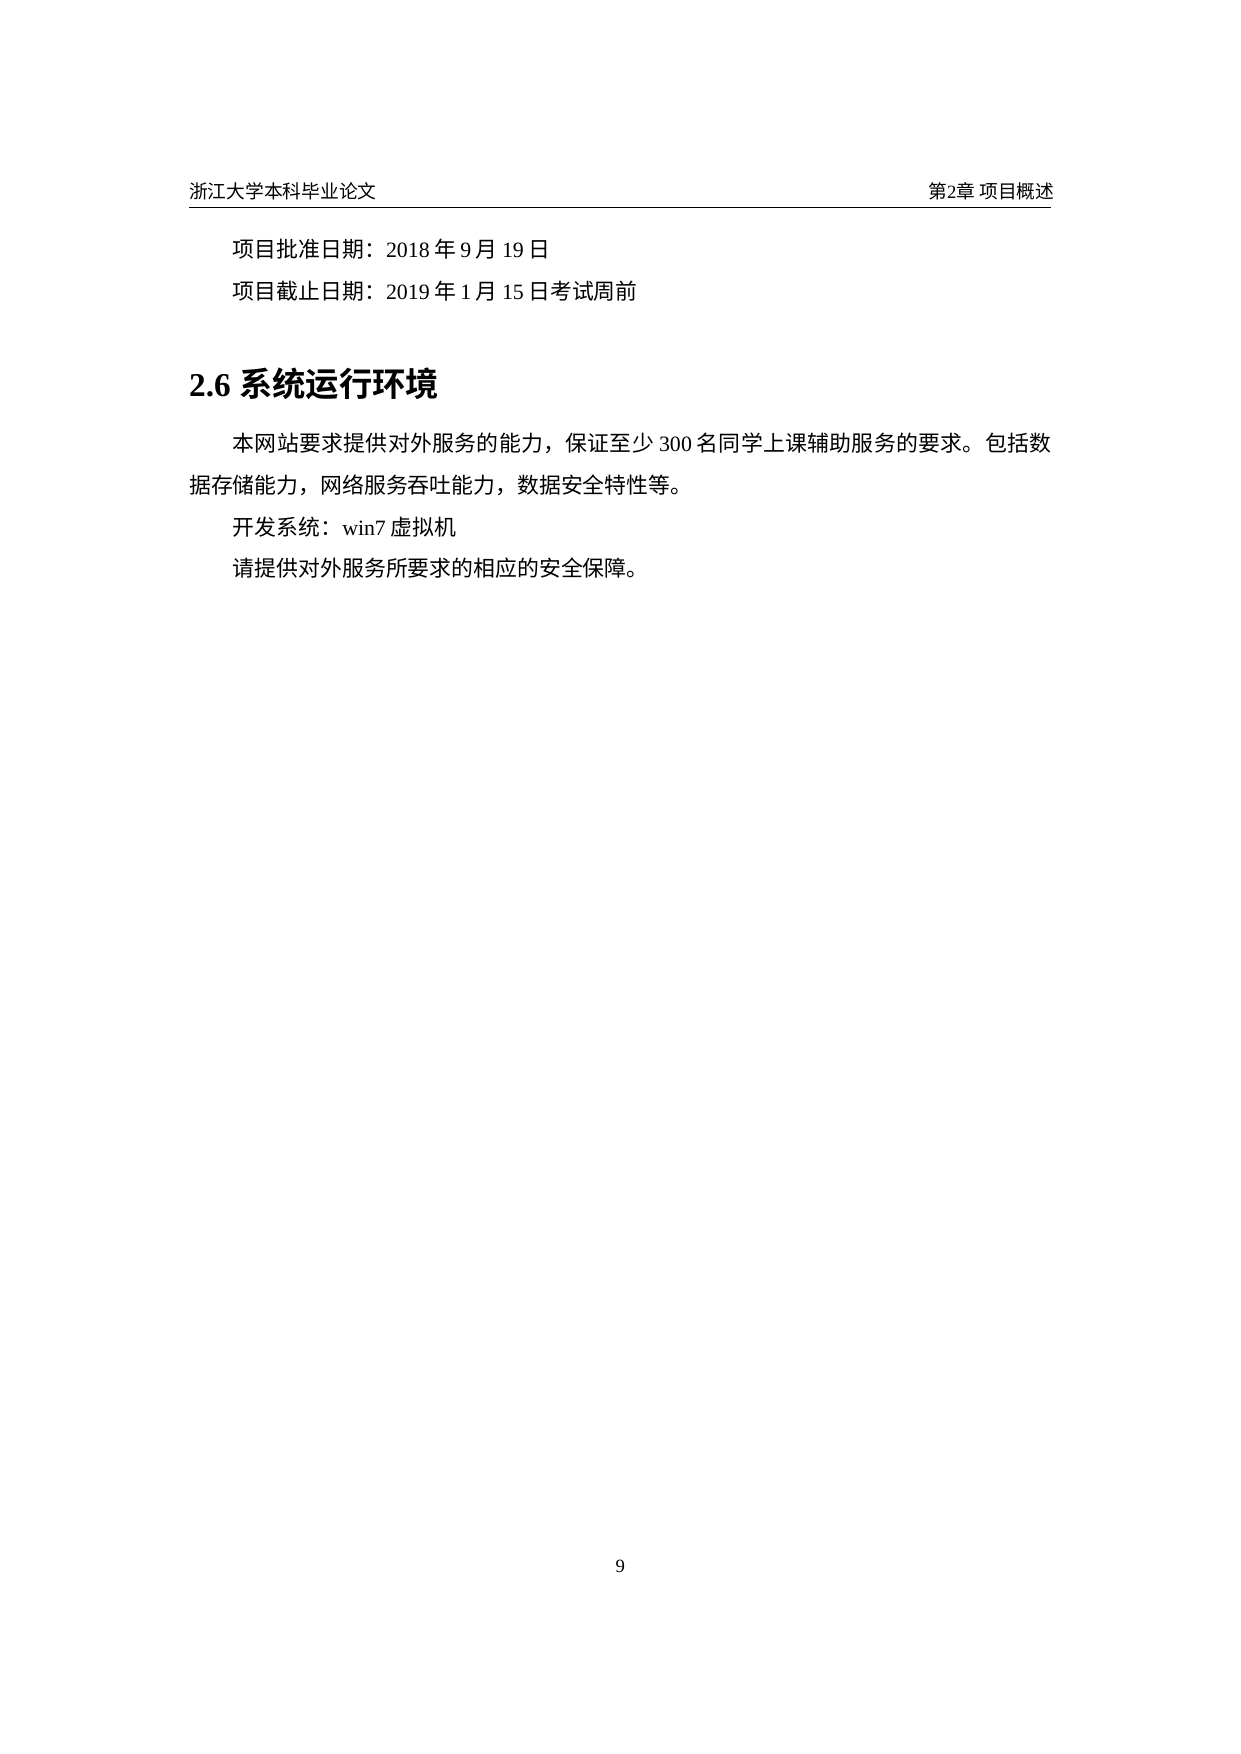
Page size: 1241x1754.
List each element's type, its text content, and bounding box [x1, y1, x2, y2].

text 系统运行环境 [189, 358, 1051, 406]
text 开发系统：win7虚拟机 [189, 502, 1051, 543]
text 本网站要求提供对外服务的能力，保证至少300名同学上课辅助服务的要求。包括数据存储能力，网络服务吞吐能力，数据安全特性等。 [189, 418, 1051, 502]
text 项目截止日期：2019年1月15日考试周前 [189, 266, 1051, 308]
text 项目批准日期：2018年9月19日 [189, 224, 1051, 266]
text 请提供对外服务所要求的相应的安全保障。 [189, 543, 1051, 585]
